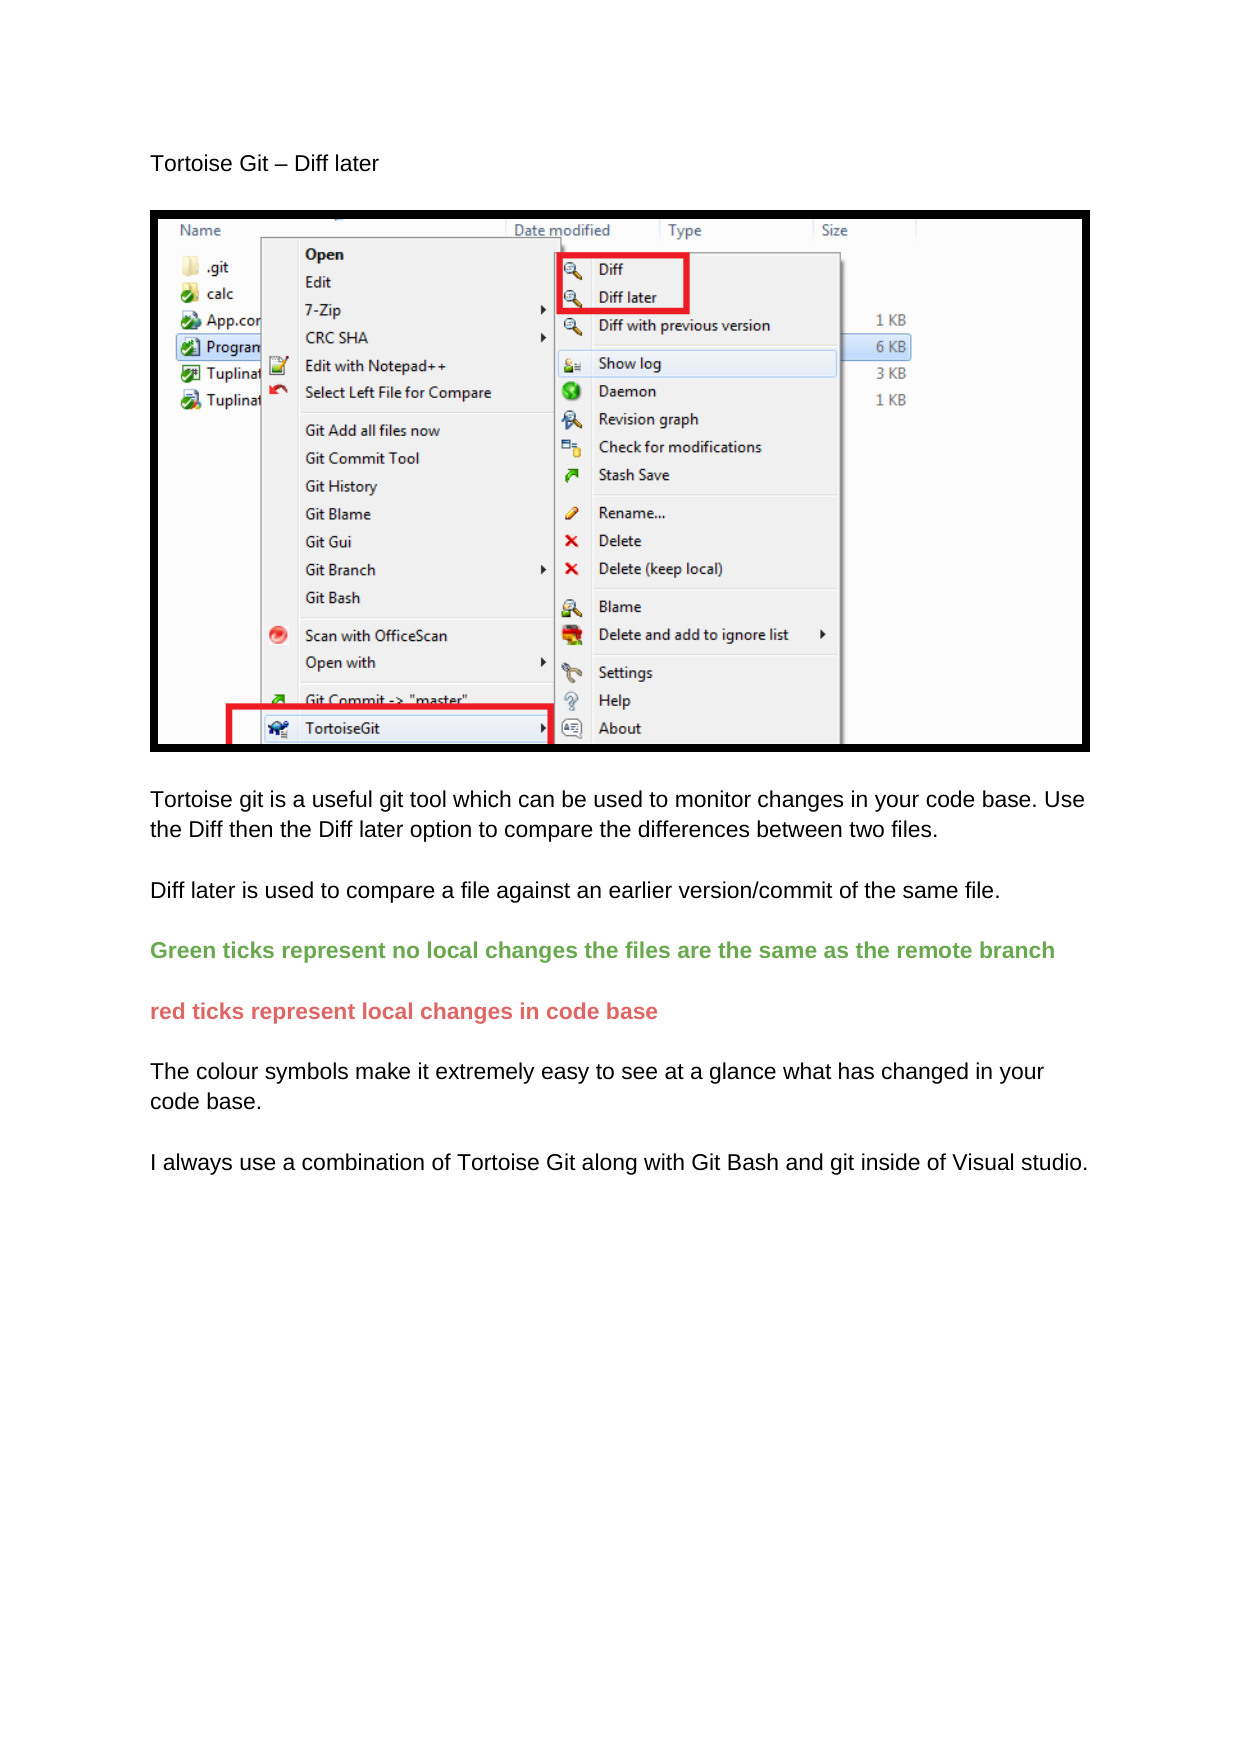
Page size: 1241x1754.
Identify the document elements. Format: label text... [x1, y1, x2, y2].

text Green ticks represent no local changes the files are the same as the remote branch [150, 937, 1090, 963]
text red ticks represent local changes in code base [150, 998, 1090, 1024]
text Tortoise Git – Diff later [150, 150, 1090, 176]
text I always use a combination of Tortoise Git along with Git Bash and git inside of Visual studio. [150, 1149, 1090, 1175]
text Diff later is used to compare a file against an earlier version/commit of the same file. [150, 877, 1090, 903]
text The colour symbols make it extremely easy to see at a glance what has changed in your code base. [150, 1058, 1090, 1114]
picture [158, 219, 1082, 744]
text Tortoise git is a useful git tool which can be used to monitor changes in your code base. Use the Diff then the Diff later option to compare the differences between two files. [150, 786, 1090, 843]
